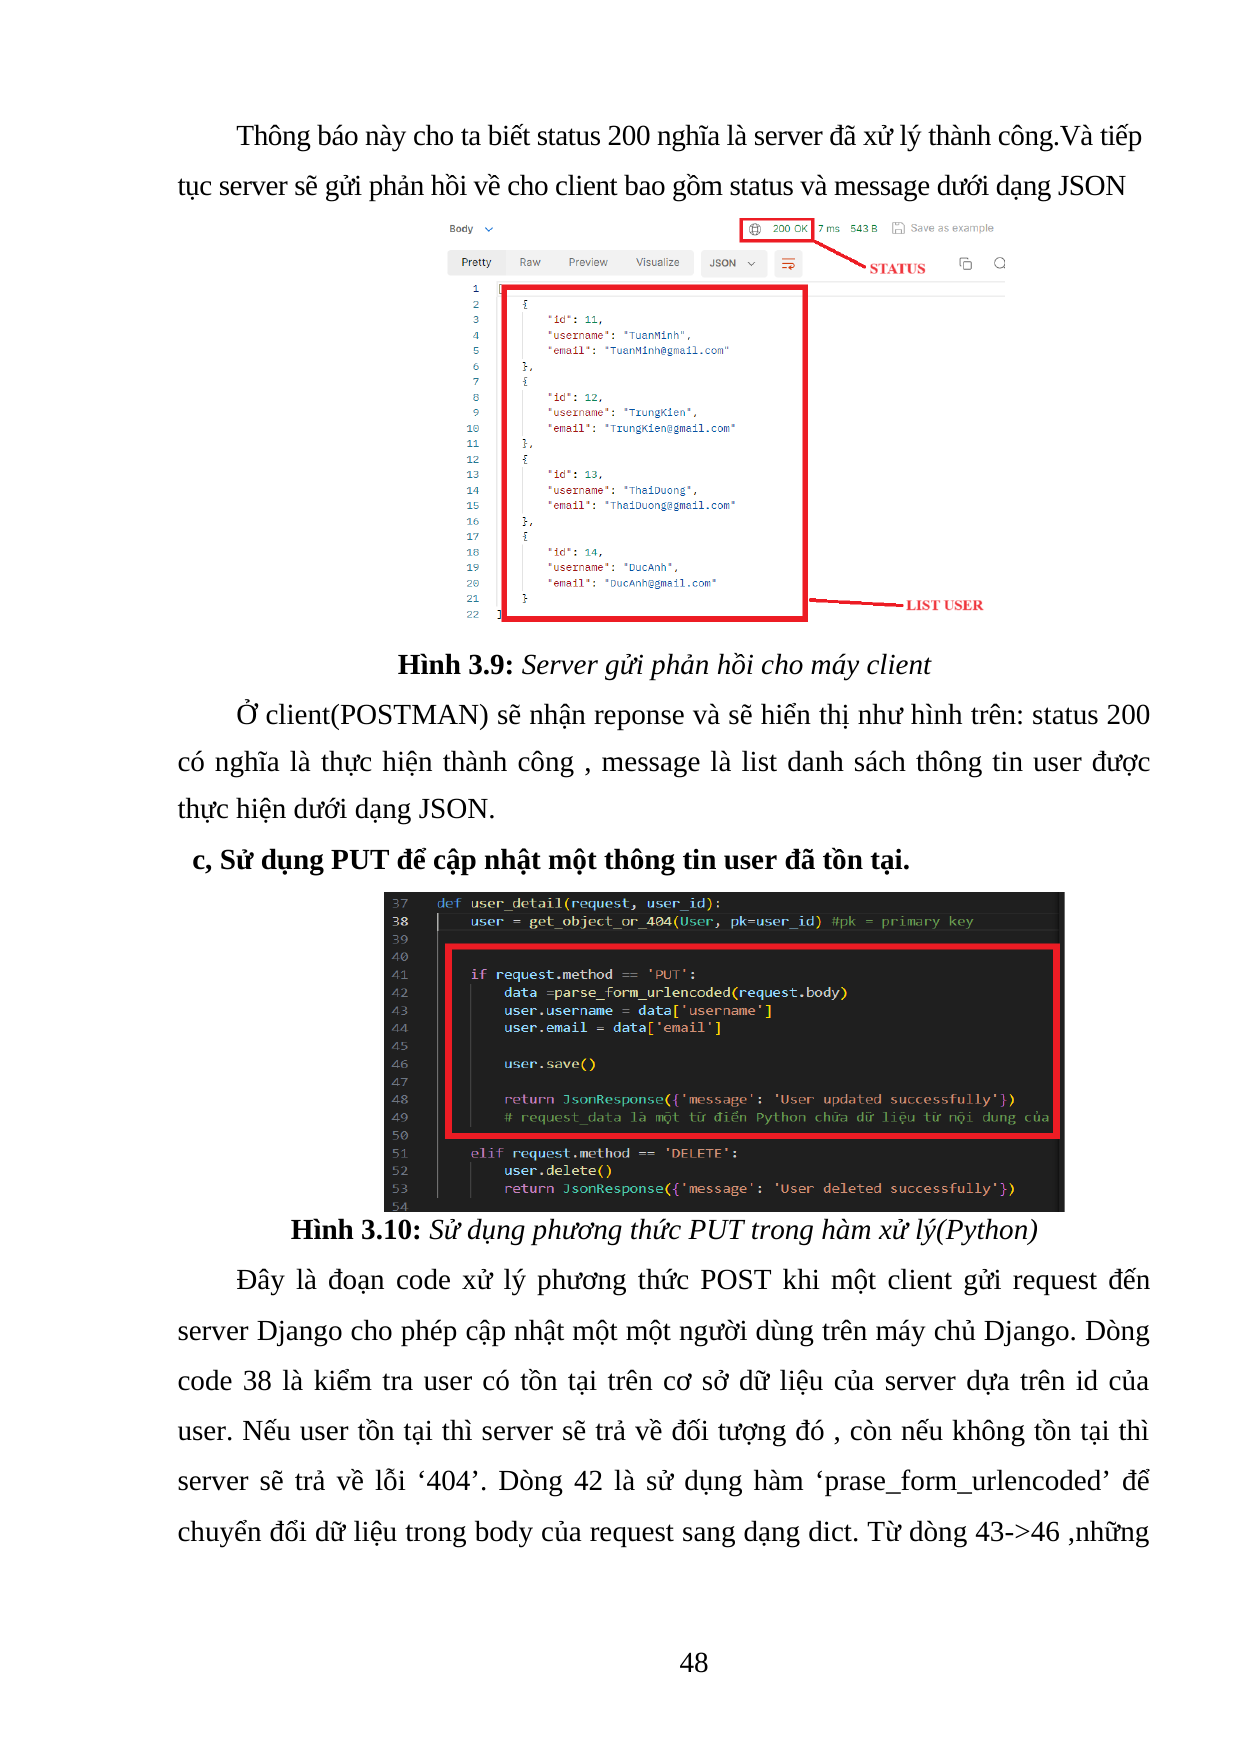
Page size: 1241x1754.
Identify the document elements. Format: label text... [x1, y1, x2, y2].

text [177, 1262, 1152, 1547]
text Ở client(POSTMAN) sẽ nhận reponse và sẽ hiển thị như hình trên: status 200 có nghĩa là thực hiện thành công , message là list danh sách thông tin user được thực hiện dưới dạng JSON. [177, 697, 1152, 824]
text Server gửi phản hồi cho máy client [177, 647, 1152, 680]
picture [384, 892, 1065, 1212]
picture [443, 218, 1005, 631]
subtitle Sử dụng PUT để cập nhật một thông tin user đã tồn tại. [192, 842, 1152, 876]
text Thông báo này cho ta biết status 200 nghĩa là server đã xử lý thành công.Và tiếp tục server sẽ gửi phản hồi về cho client bao gồm status và message dưới dạng JSON [177, 118, 1152, 202]
list Sử dụng phương thức PUT trong hàm xử lý(Python) [177, 1212, 1152, 1246]
